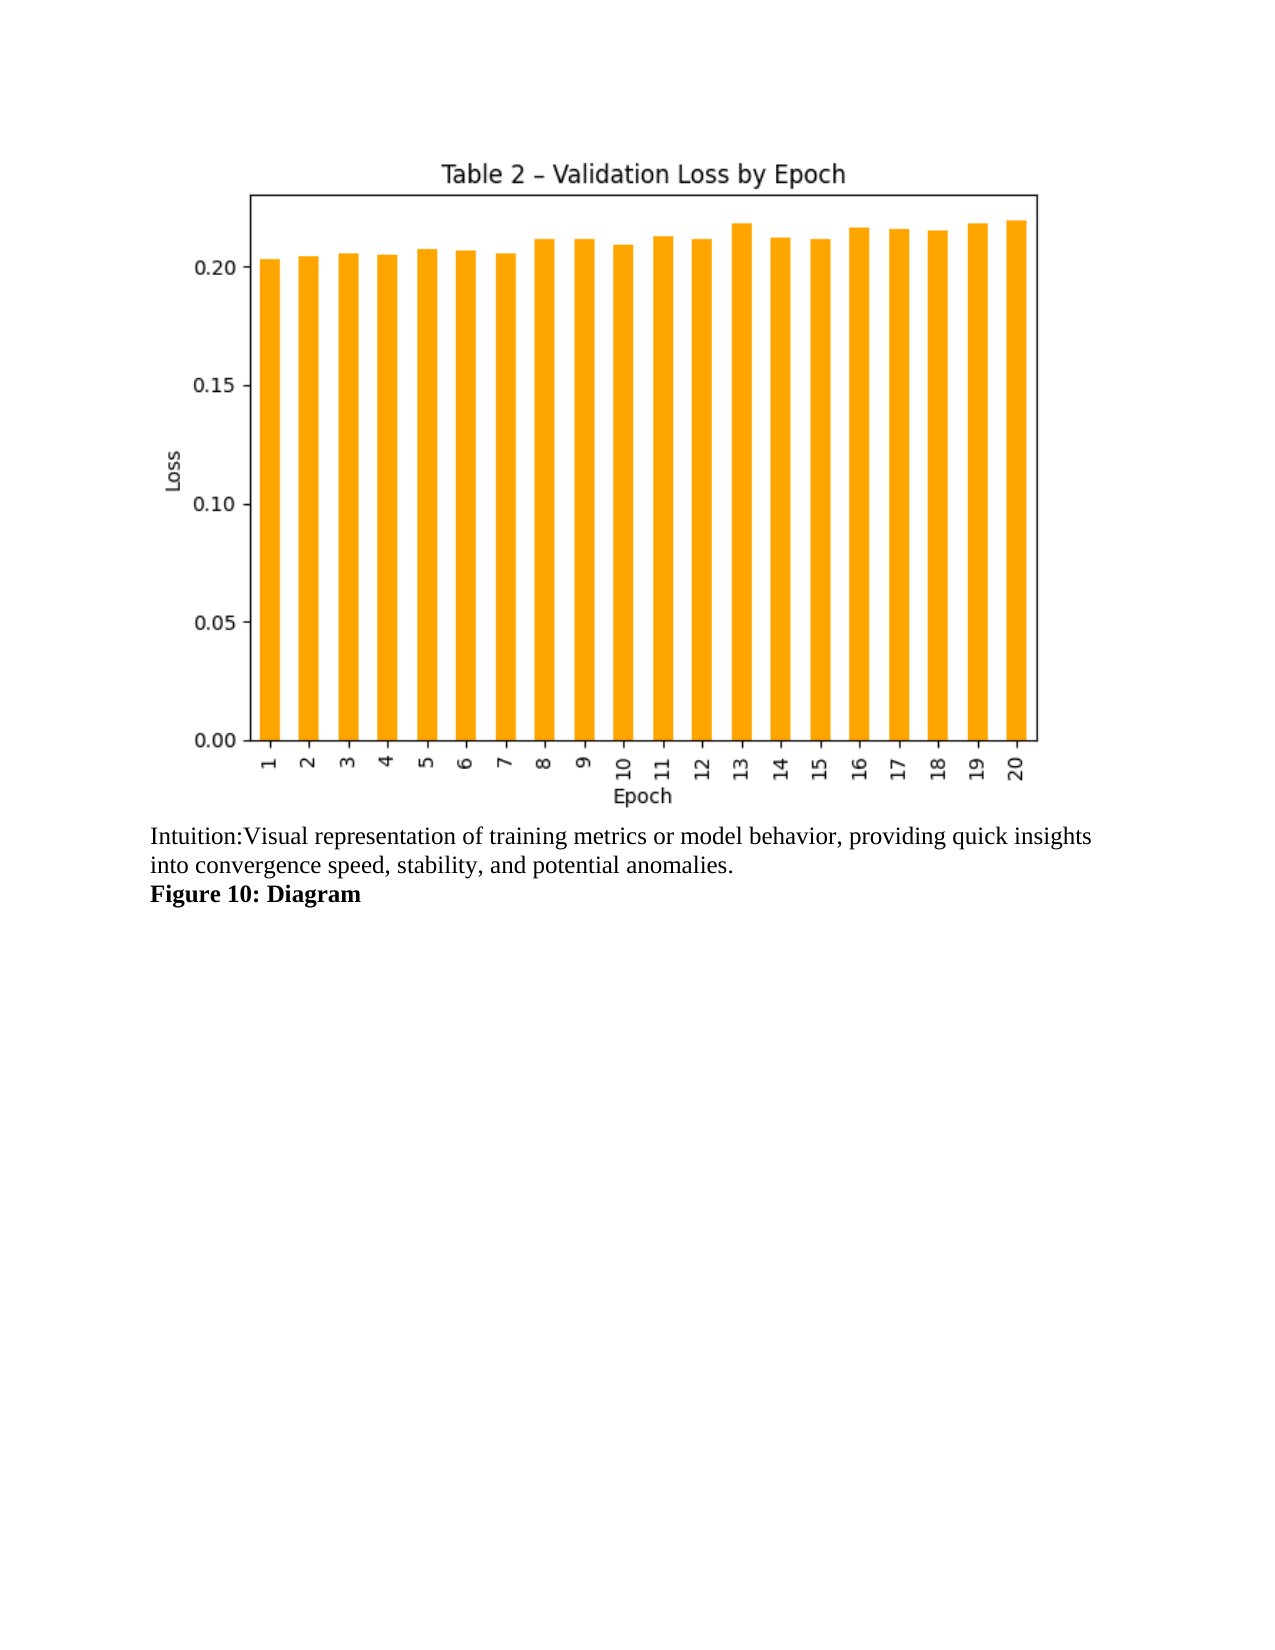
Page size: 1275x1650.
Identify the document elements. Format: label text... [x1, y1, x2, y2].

text Figure 10: Diagram [150, 879, 1125, 907]
text Intuition:Visual representation of training metrics or model behavior, providing quick insights into convergence speed, stability, and potential anomalies. [150, 821, 1125, 879]
picture [150, 150, 1050, 822]
